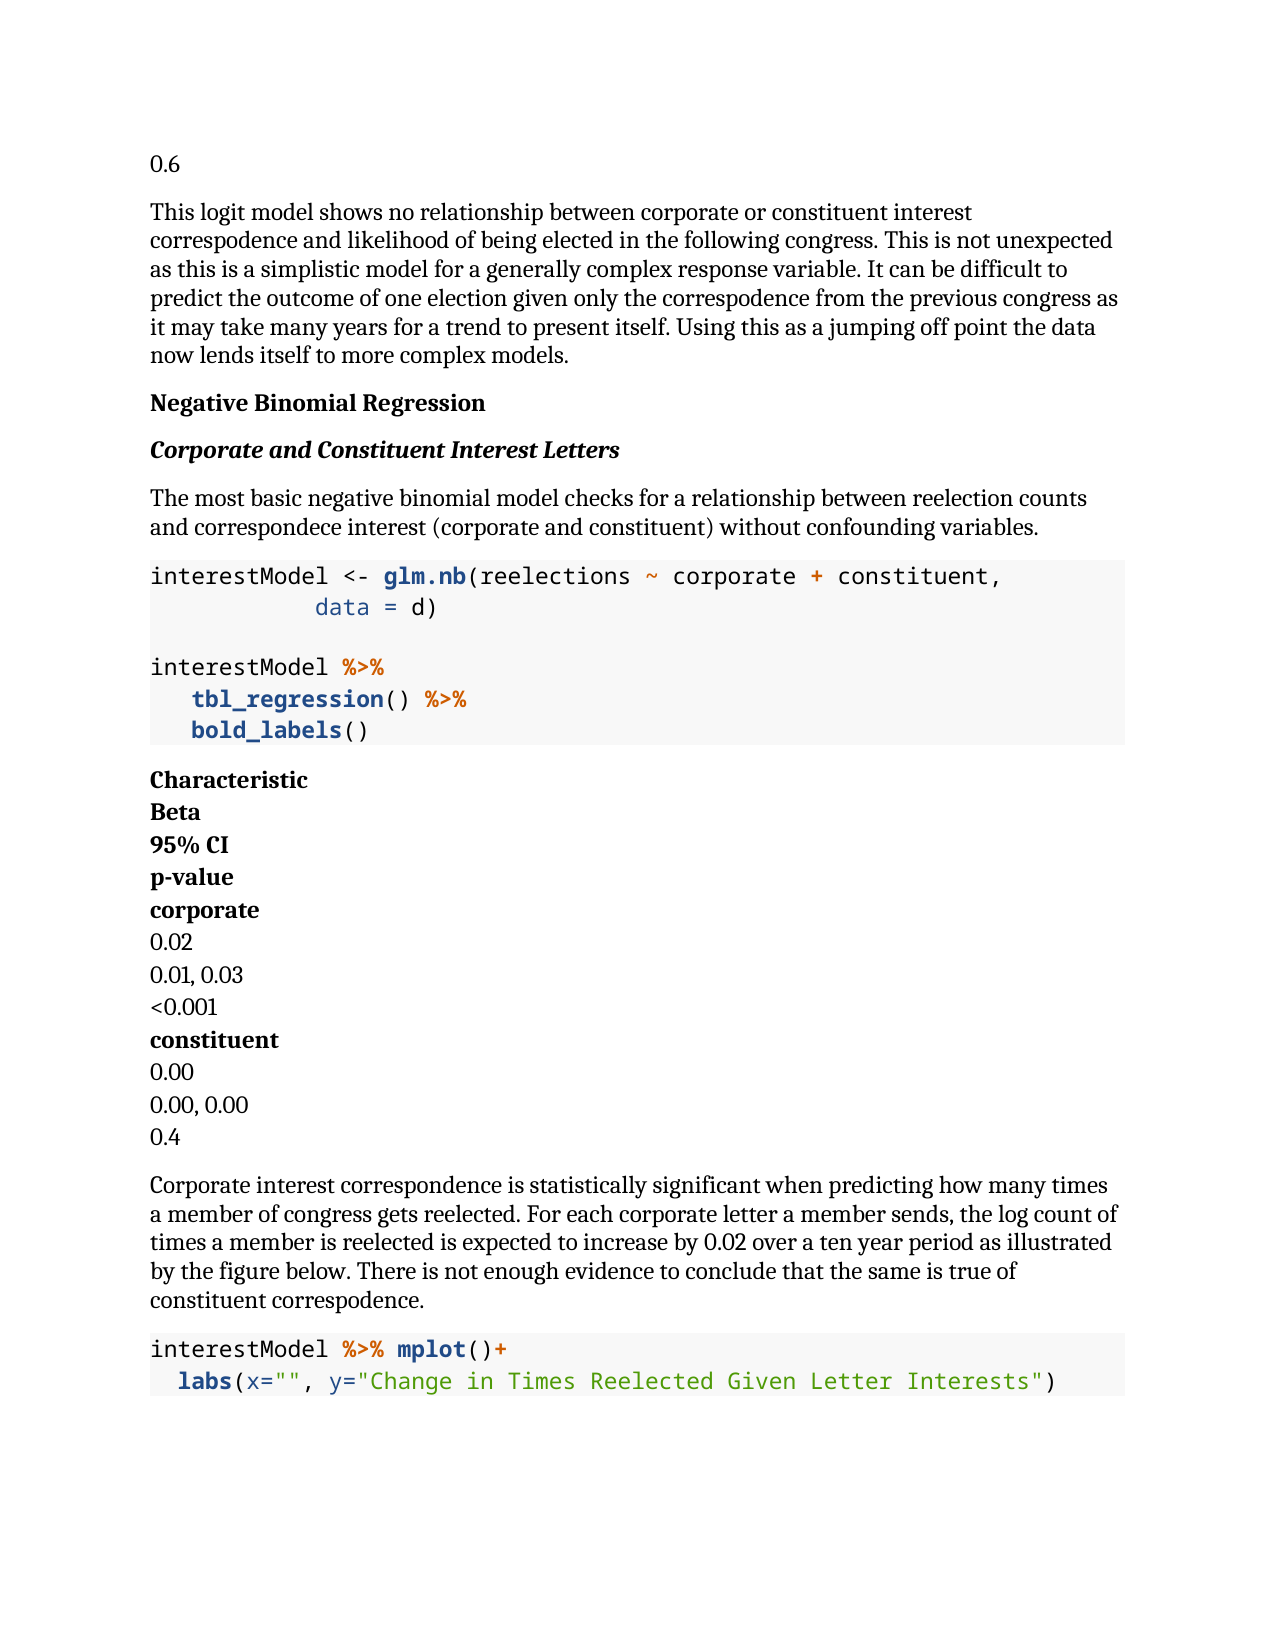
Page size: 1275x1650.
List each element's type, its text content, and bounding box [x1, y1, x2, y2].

text This logit model shows no relationship between corporate or constituent interest correspodence and likelihood of being elected in the following congress. This is not unexpected as this is a simplistic model for a generally complex response variable. It can be difficult to predict the outcome of one election given only the correspodence from the previous congress as it may take many years for a trend to present itself. Using this as a jumping off point the data now lends itself to more complex models. [150, 197, 1125, 370]
text interestModel %>% mplot()+ labs(x="", y="Change in Times Reelected Given Letter Interests") [150, 1333, 1125, 1396]
text 0.4 [150, 1123, 1125, 1152]
text 0.6 [150, 150, 1125, 179]
text Corporate and Constituent Interest Letters [150, 436, 1125, 465]
text corporate [150, 896, 1125, 924]
text 0.00 [150, 1058, 1125, 1087]
text 0.01, 0.03 [150, 961, 1125, 989]
text <0.001 [150, 993, 1125, 1022]
text p-value [150, 863, 1125, 892]
text Characteristic [150, 766, 1125, 794]
text Beta [150, 798, 1125, 827]
text Corporate interest correspondence is statistically significant when predicting how many times a member of congress gets reelected. For each corporate letter a member sends, the log count of times a member is reelected is expected to increase by 0.02 over a ten year period as illustrated by the figure below. There is not enough evidence to conclude that the same is true of constituent correspodence. [150, 1171, 1125, 1314]
text 0.02 [150, 928, 1125, 957]
text 95% CI [150, 831, 1125, 859]
text interestModel <- glm.nb(reelections ~ corporate + constituent, data = d) interestModel %>% tbl_regression() %>% bold_labels() [150, 560, 1125, 745]
text Negative Binomial Regression [150, 389, 1125, 417]
text 0.00, 0.00 [150, 1091, 1125, 1119]
text constituent [150, 1026, 1125, 1054]
text The most basic negative binomial model checks for a relationship between reelection counts and correspondece interest (corporate and constituent) without confounding variables. [150, 484, 1125, 541]
